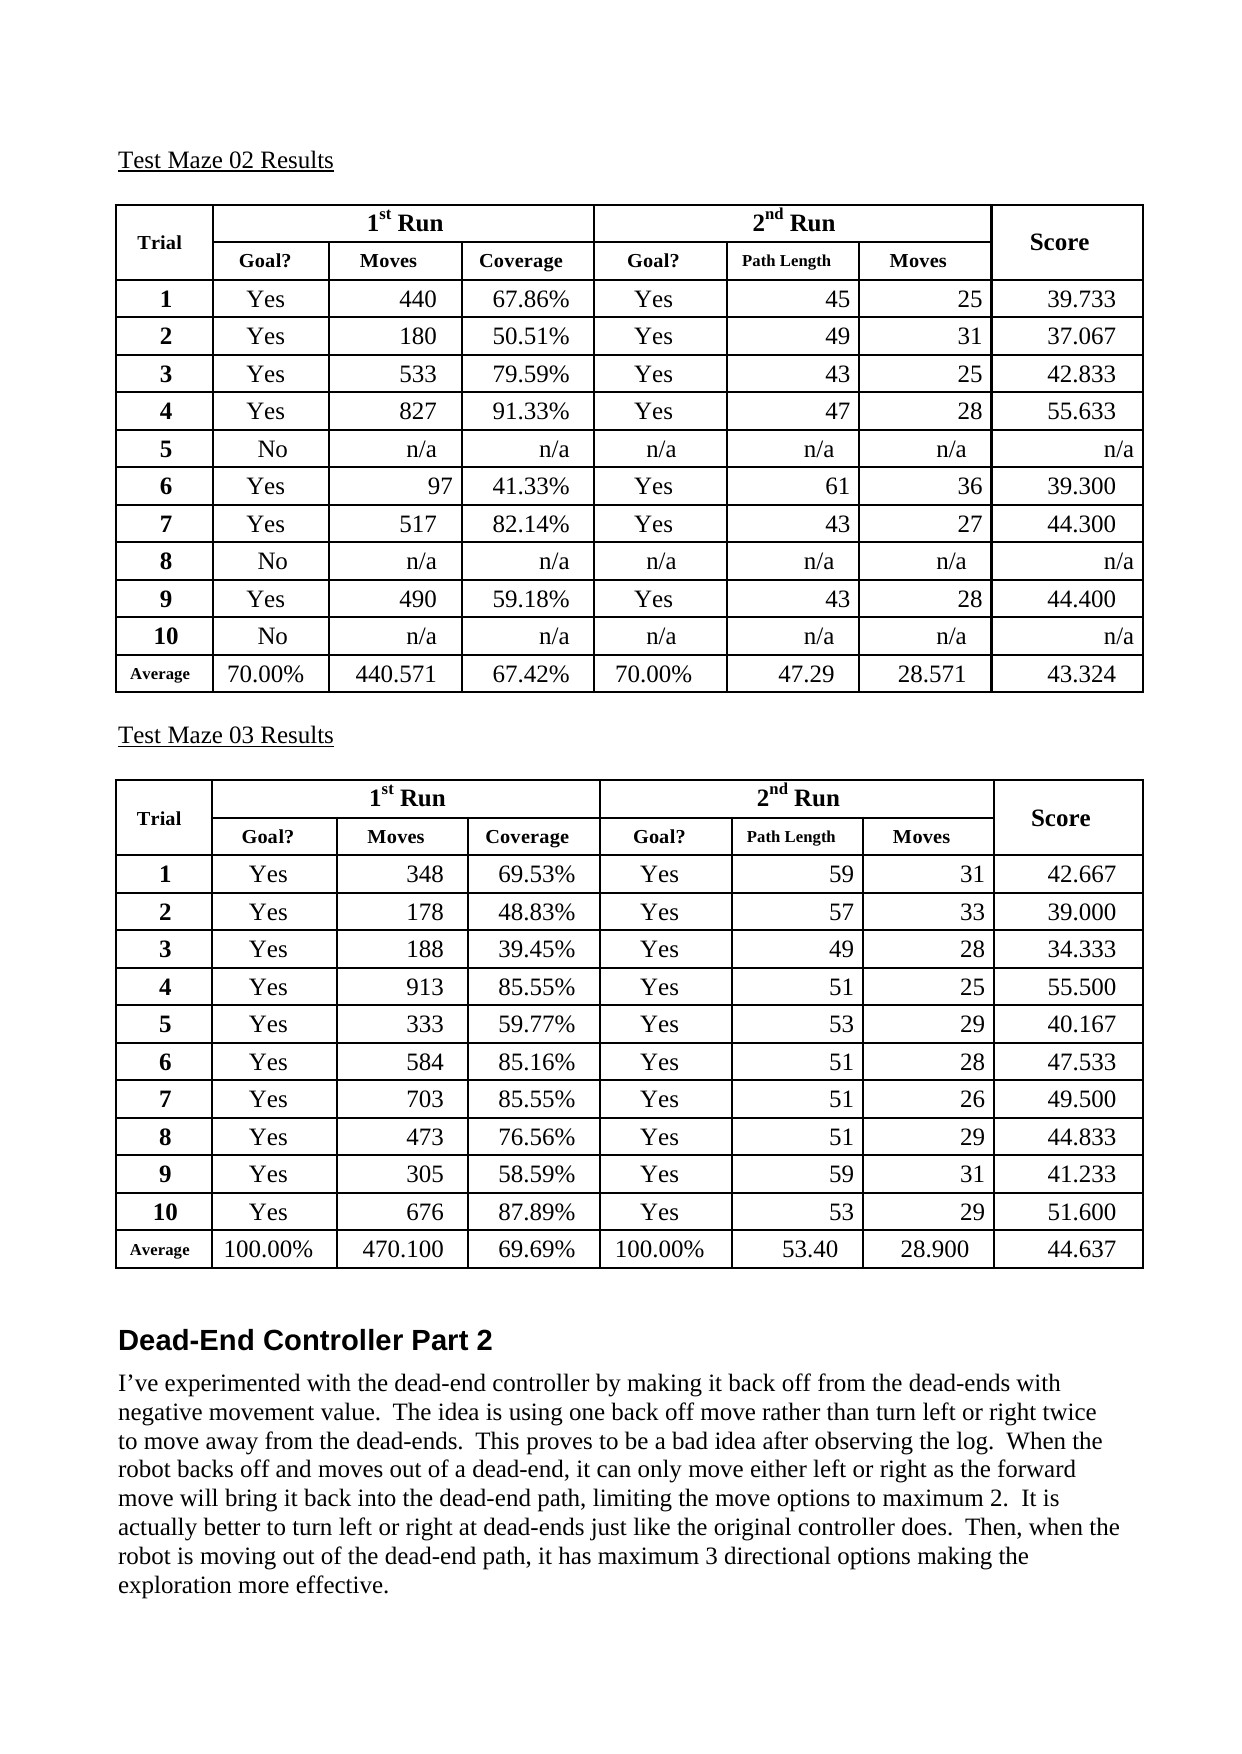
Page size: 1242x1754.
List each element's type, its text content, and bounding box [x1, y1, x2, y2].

table_cell n/a [463, 543, 593, 579]
table_cell 40.167 [995, 1006, 1142, 1042]
text actually better to turn left or right at dead-ends just like the original controller does. Then, when the robot is moving out of the dead-end path, it has maximum 3 directional options making the exploration more effective. [118, 1512, 1128, 1598]
table_cell 3 [117, 356, 212, 391]
table_cell 37.067 [993, 318, 1142, 354]
table_cell 490 [330, 581, 461, 616]
table_cell n/a [595, 618, 726, 654]
table_cell Yes [213, 1006, 336, 1042]
table_cell 7 [117, 1081, 211, 1117]
table_cell 25 [860, 356, 990, 391]
table_cell Yes [601, 1044, 731, 1079]
table_cell Yes [213, 1194, 336, 1229]
table_cell 7 [117, 506, 212, 541]
table_cell 28.571 [860, 656, 990, 691]
table_header Score [995, 781, 1142, 854]
table_cell 3 [117, 931, 211, 967]
table_cell Yes [601, 1119, 731, 1154]
table_cell 6 [117, 1044, 211, 1079]
table_cell Yes [213, 856, 336, 892]
table_cell Path Length [728, 243, 858, 279]
table_cell n/a [330, 618, 461, 654]
table_cell 25 [860, 281, 990, 316]
table_cell 34.333 [995, 931, 1142, 967]
table_cell Yes [601, 931, 731, 967]
table_cell n/a [993, 543, 1142, 579]
table_cell 43 [728, 506, 858, 541]
table_cell Moves [860, 243, 990, 279]
table_cell Yes [214, 281, 328, 316]
table_cell 59.18% [463, 581, 593, 616]
table_cell 180 [330, 318, 461, 354]
table_cell 913 [338, 969, 467, 1004]
table_cell 5 [117, 1006, 211, 1042]
table_cell Goal? [595, 243, 726, 279]
table_cell 41.233 [995, 1156, 1142, 1192]
table_cell 440 [330, 281, 461, 316]
table_cell 440.571 [330, 656, 461, 691]
table_cell 27 [860, 506, 990, 541]
table_cell 44.300 [993, 506, 1142, 541]
table_cell 9 [117, 581, 212, 616]
table_cell Yes [595, 506, 726, 541]
table_cell Goal? [213, 819, 336, 854]
table_cell 29 [864, 1006, 993, 1042]
table_cell 67.42% [463, 656, 593, 691]
table_cell 51.600 [995, 1194, 1142, 1229]
table_cell Yes [595, 468, 726, 504]
table_cell 51 [733, 969, 862, 1004]
table_cell Yes [601, 1081, 731, 1117]
table_cell 178 [338, 894, 467, 929]
table_cell 47.29 [728, 656, 858, 691]
table_cell 31 [864, 1156, 993, 1192]
table_cell 36 [860, 468, 990, 504]
table_cell 70.00% [595, 656, 726, 691]
table_cell 703 [338, 1081, 467, 1117]
table_cell 67.86% [463, 281, 593, 316]
text Test Maze 03 Results [118, 721, 1135, 749]
table_cell 39.733 [993, 281, 1142, 316]
table_cell 61 [728, 468, 858, 504]
table_header 2nd Run [601, 781, 993, 817]
table_cell Yes [213, 1081, 336, 1117]
table_cell 8 [117, 543, 212, 579]
table_cell n/a [330, 543, 461, 579]
table_cell 470.100 [338, 1231, 467, 1267]
table_cell 42.667 [995, 856, 1142, 892]
table_cell Yes [214, 581, 328, 616]
table_cell 39.45% [469, 931, 599, 967]
table_cell 47 [728, 393, 858, 429]
table_cell 473 [338, 1119, 467, 1154]
table_cell 59 [733, 1156, 862, 1192]
table_cell 100.00% [213, 1231, 336, 1267]
table_cell 28 [864, 931, 993, 967]
table_cell 31 [860, 318, 990, 354]
table_cell Yes [213, 1156, 336, 1192]
table_cell 517 [330, 506, 461, 541]
table_cell 2 [117, 318, 212, 354]
table_cell Yes [601, 1006, 731, 1042]
table_cell Moves [864, 819, 993, 854]
table_cell 533 [330, 356, 461, 391]
table_cell 31 [864, 856, 993, 892]
table_cell 43.324 [993, 656, 1142, 691]
table_cell 29 [864, 1194, 993, 1229]
table_cell 41.33% [463, 468, 593, 504]
table_cell Moves [330, 243, 461, 279]
table_cell Yes [214, 318, 328, 354]
table_cell 59 [733, 856, 862, 892]
table_cell 39.300 [993, 468, 1142, 504]
table_cell n/a [463, 431, 593, 466]
table_cell 50.51% [463, 318, 593, 354]
text I’ve experimented with the dead-end controller by making it back off from the dead-ends with negative movement value. The idea is using one back off move rather than turn left or right twice to move away from the dead-ends. This proves to be a bad idea after observing the log. When the robot backs off and moves out of a dead-end, it can only move either left or right as the forward move will bring it back into the dead-end path, limiting the move options to maximum 2. It is [118, 1368, 1111, 1512]
table_cell 43 [728, 356, 858, 391]
table_cell 8 [117, 1119, 211, 1154]
table_cell 29 [864, 1119, 993, 1154]
table_cell 55.633 [993, 393, 1142, 429]
table_cell Yes [601, 1156, 731, 1192]
table_cell 4 [117, 393, 212, 429]
table_cell 188 [338, 931, 467, 967]
table_cell 59.77% [469, 1006, 599, 1042]
table_cell Yes [595, 281, 726, 316]
table_header 1st Run [213, 781, 599, 817]
table_cell 45 [728, 281, 858, 316]
table_cell 79.59% [463, 356, 593, 391]
table_cell n/a [728, 618, 858, 654]
table_cell 97 [330, 468, 461, 504]
table_cell 51 [733, 1119, 862, 1154]
table_cell 676 [338, 1194, 467, 1229]
table_cell 87.89% [469, 1194, 599, 1229]
table_cell 53 [733, 1194, 862, 1229]
text Dead-End Controller Part 2 [118, 1323, 1135, 1356]
table_cell Moves [338, 819, 467, 854]
table_cell 44.833 [995, 1119, 1142, 1154]
table_cell Yes [213, 969, 336, 1004]
table_cell 85.55% [469, 969, 599, 1004]
table_cell 82.14% [463, 506, 593, 541]
table_cell 28 [864, 1044, 993, 1079]
table_cell Yes [213, 931, 336, 967]
table_cell Average [117, 656, 212, 691]
table_cell 1 [117, 281, 212, 316]
table_cell 26 [864, 1081, 993, 1117]
table_cell Yes [595, 581, 726, 616]
table_cell 6 [117, 468, 212, 504]
table_cell Goal? [601, 819, 731, 854]
table_cell 70.00% [214, 656, 328, 691]
table_cell Yes [214, 468, 328, 504]
table_cell 51 [733, 1081, 862, 1117]
table_cell n/a [728, 431, 858, 466]
table_header Trial [117, 206, 212, 279]
table_cell 333 [338, 1006, 467, 1042]
table_cell Coverage [463, 243, 593, 279]
table_cell Yes [595, 318, 726, 354]
table_cell 48.83% [469, 894, 599, 929]
table_cell 5 [117, 431, 212, 466]
table_cell 44.400 [993, 581, 1142, 616]
table_cell n/a [993, 618, 1142, 654]
table_cell Yes [213, 894, 336, 929]
table_cell 39.000 [995, 894, 1142, 929]
table_cell 2 [117, 894, 211, 929]
table_cell n/a [860, 543, 990, 579]
table_cell 28 [860, 393, 990, 429]
table_cell 10 [117, 618, 212, 654]
table_cell Yes [214, 393, 328, 429]
table_cell 1 [117, 856, 211, 892]
table_cell Yes [595, 356, 726, 391]
table_cell n/a [993, 431, 1142, 466]
table_cell n/a [860, 618, 990, 654]
table_cell n/a [463, 618, 593, 654]
table_cell 69.69% [469, 1231, 599, 1267]
text Test Maze 02 Results [118, 146, 1135, 174]
table_cell 47.533 [995, 1044, 1142, 1079]
table_cell 76.56% [469, 1119, 599, 1154]
table_cell Yes [601, 856, 731, 892]
table_cell Yes [601, 1194, 731, 1229]
table_header Trial [117, 781, 211, 854]
table_cell Yes [595, 393, 726, 429]
table_cell n/a [595, 543, 726, 579]
table_header Score [993, 206, 1142, 279]
table_cell 28.900 [864, 1231, 993, 1267]
table_cell 9 [117, 1156, 211, 1192]
table_cell 53 [733, 1006, 862, 1042]
table_cell 53.40 [733, 1231, 862, 1267]
table_header 1st Run [214, 206, 593, 241]
table_cell 57 [733, 894, 862, 929]
table_header 2nd Run [595, 206, 990, 241]
table_cell 305 [338, 1156, 467, 1192]
table_cell 10 [117, 1194, 211, 1229]
table_cell 49.500 [995, 1081, 1142, 1117]
table_cell 85.16% [469, 1044, 599, 1079]
table_cell 44.637 [995, 1231, 1142, 1267]
table_cell 28 [860, 581, 990, 616]
table_cell n/a [330, 431, 461, 466]
table_cell Yes [601, 969, 731, 1004]
table_cell 58.59% [469, 1156, 599, 1192]
table_cell 49 [733, 931, 862, 967]
table_cell 43 [728, 581, 858, 616]
table_cell n/a [728, 543, 858, 579]
table_cell 4 [117, 969, 211, 1004]
table_cell 827 [330, 393, 461, 429]
table_cell 91.33% [463, 393, 593, 429]
table_cell Average [117, 1231, 211, 1267]
table_cell No [214, 618, 328, 654]
table_cell 69.53% [469, 856, 599, 892]
table_cell 55.500 [995, 969, 1142, 1004]
table_cell 51 [733, 1044, 862, 1079]
table_cell 25 [864, 969, 993, 1004]
table_cell 85.55% [469, 1081, 599, 1117]
table_cell Goal? [214, 243, 328, 279]
table_cell 100.00% [601, 1231, 731, 1267]
table_cell 584 [338, 1044, 467, 1079]
table_cell Path Length [733, 819, 862, 854]
table_cell Yes [214, 356, 328, 391]
table_cell Yes [213, 1119, 336, 1154]
table_cell Yes [213, 1044, 336, 1079]
table_cell Yes [214, 506, 328, 541]
table_cell 33 [864, 894, 993, 929]
table_cell 49 [728, 318, 858, 354]
table_cell n/a [860, 431, 990, 466]
table_cell Coverage [469, 819, 599, 854]
table_cell 348 [338, 856, 467, 892]
table_cell n/a [595, 431, 726, 466]
table_cell No [214, 431, 328, 466]
table_cell 42.833 [993, 356, 1142, 391]
table_cell No [214, 543, 328, 579]
table_cell Yes [601, 894, 731, 929]
